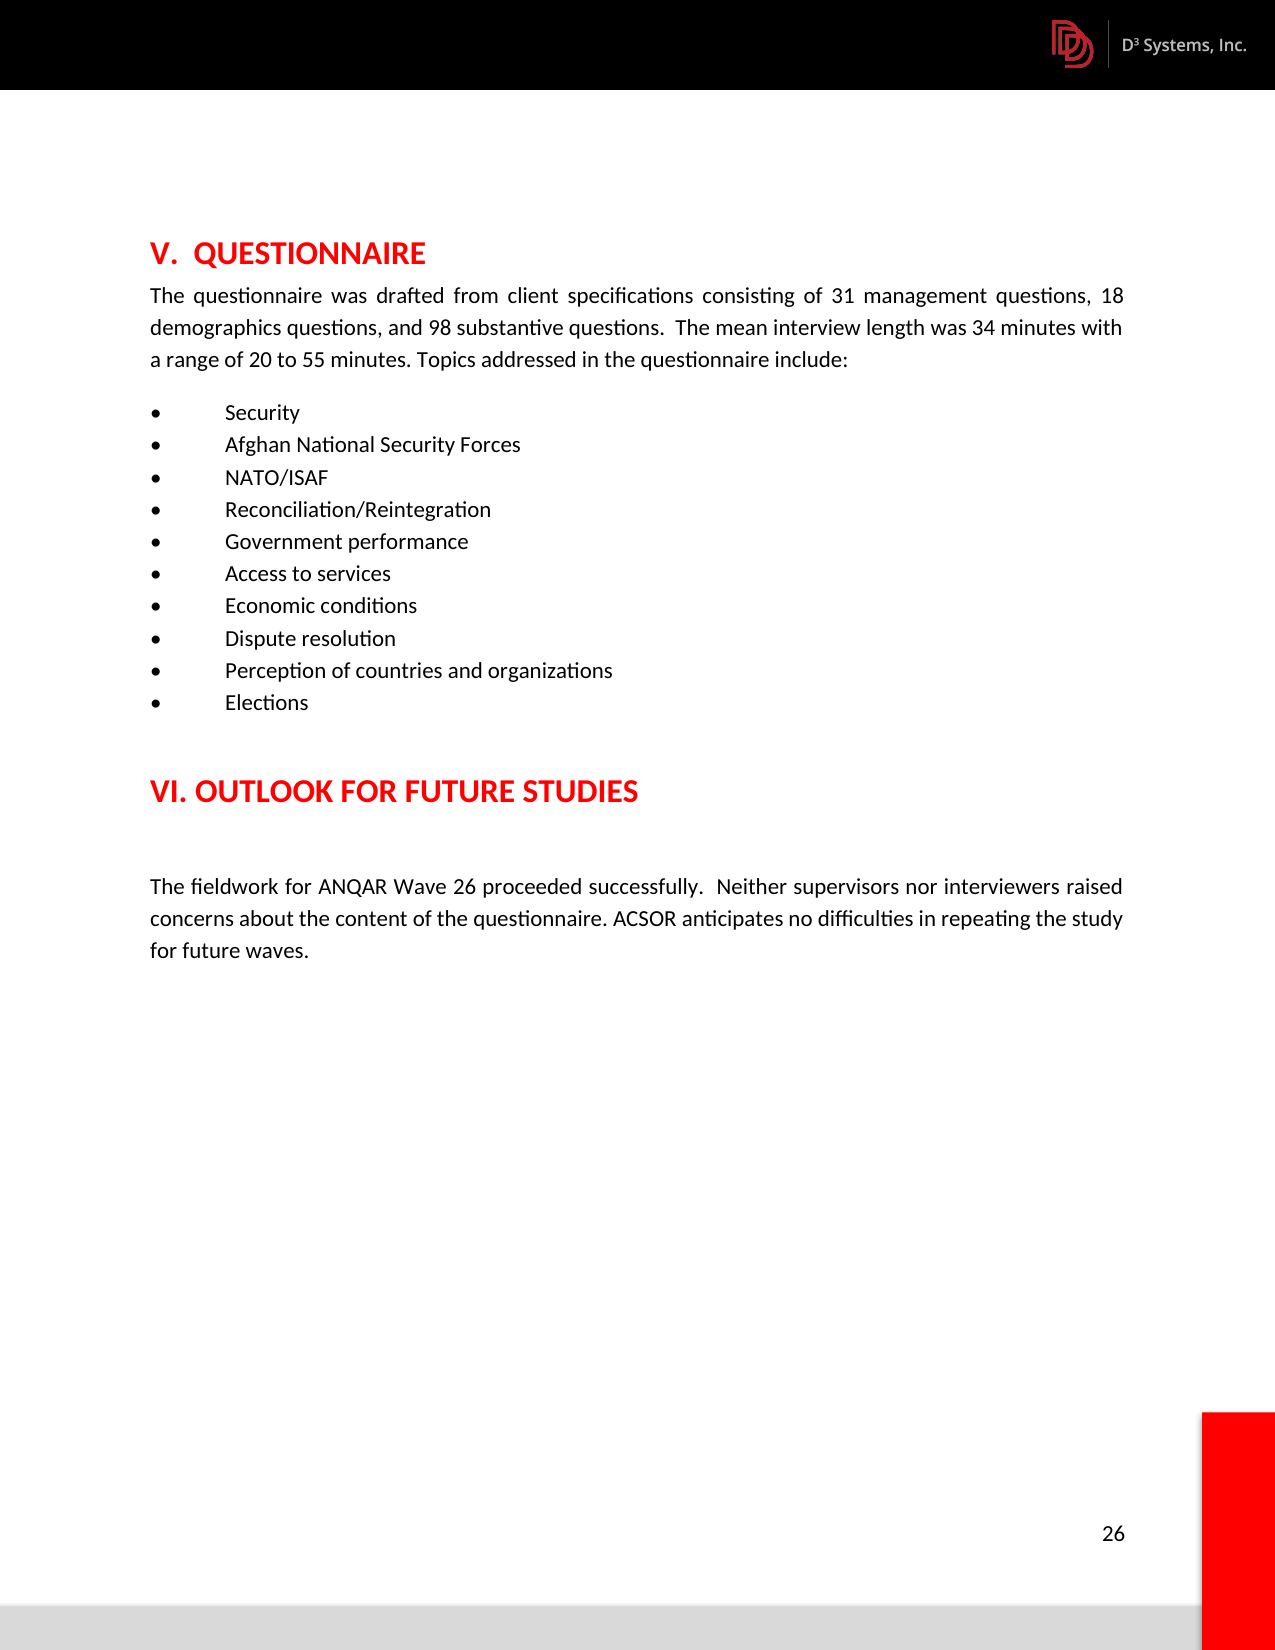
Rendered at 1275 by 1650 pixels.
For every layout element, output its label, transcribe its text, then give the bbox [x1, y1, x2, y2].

text • Government performance [150, 527, 1125, 555]
text • Access to services [150, 559, 1125, 587]
text • Afghan National Security Forces [150, 431, 1125, 459]
text • Security [150, 398, 1125, 426]
text • Economic conditions [150, 592, 1125, 619]
text • Elections [150, 688, 1125, 716]
text • NATO/ISAF [150, 463, 1125, 491]
text • Reconciliation/Reintegration [150, 495, 1125, 523]
text • Dispute resolution [150, 624, 1125, 652]
text The questionnaire was drafted from client specifications consisting of 31 management questions, 18 demographics questions, and 98 substantive questions. The mean interview length was 34 minutes with a range of 20 to 55 minutes. Topics addressed in the questionnaire include: [150, 281, 1125, 373]
subtitle V. QUESTIONNAIRE [150, 232, 1125, 273]
text • Perception of countries and organizations [150, 656, 1125, 684]
text The fieldwork for ANQAR Wave 26 proceeded successfully. Neither supervisors nor interviewers raised concerns about the content of the questionnaire. ACSOR anticipates no difficulties in repeating the study for future waves. [150, 872, 1125, 964]
subtitle VI. OUTLOOK FOR FUTURE STUDIES [150, 770, 1125, 811]
picture [1052, 20, 1246, 68]
